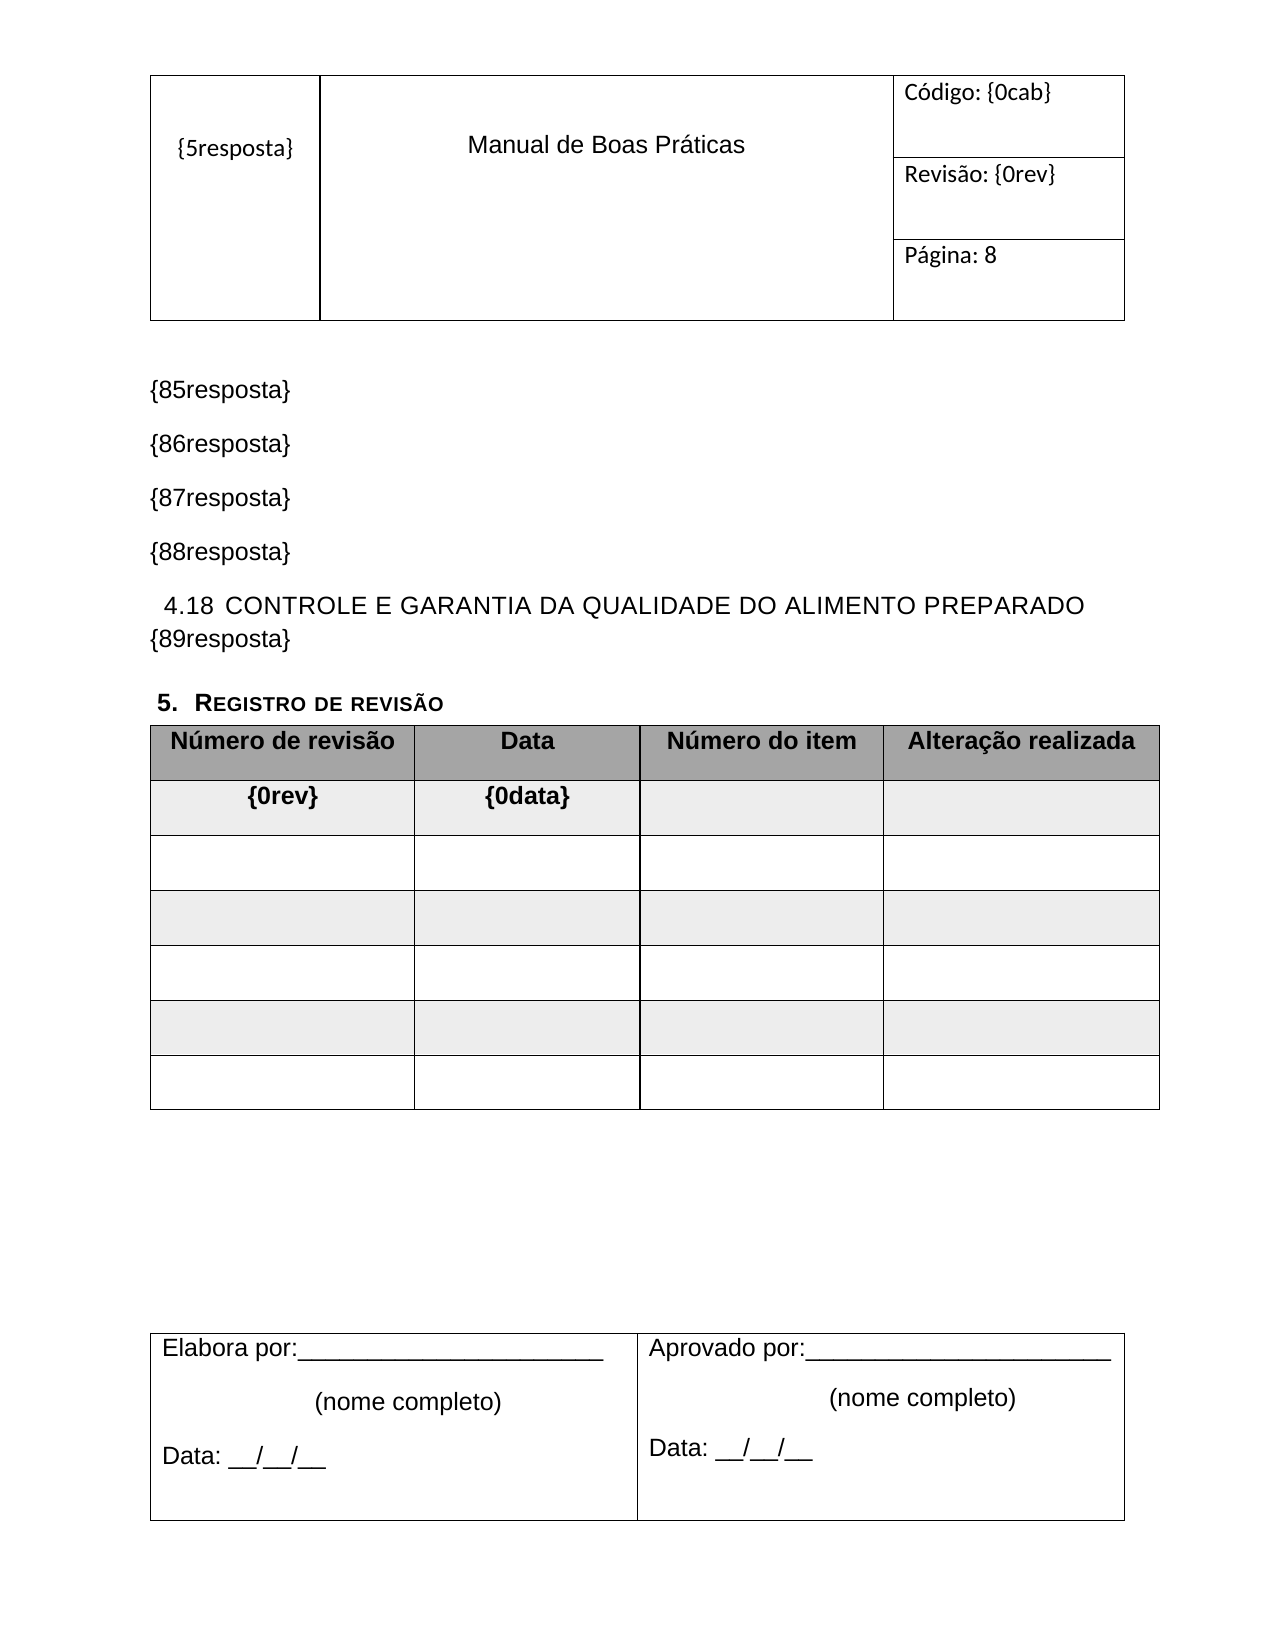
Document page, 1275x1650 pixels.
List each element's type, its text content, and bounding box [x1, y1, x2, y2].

table_cell [884, 781, 1159, 835]
table_cell [151, 891, 414, 945]
table_cell [884, 946, 1159, 999]
table_header Número de revisão [151, 726, 414, 780]
table_cell [884, 1001, 1159, 1054]
table_cell [415, 946, 639, 999]
table_cell [641, 1001, 883, 1054]
table_cell [415, 891, 639, 945]
table_cell [641, 836, 883, 890]
table_header Número do item [641, 726, 883, 780]
text {88resposta} [150, 537, 1125, 566]
table_cell [151, 1056, 414, 1109]
table_header Alteração realizada [884, 726, 1159, 780]
table_cell [415, 1001, 639, 1054]
text {86resposta} [150, 429, 1125, 458]
subtitle Controle e garantia da qualidade do alimento preparado [164, 591, 1125, 619]
text {85resposta} [150, 375, 1125, 404]
table_cell [641, 1056, 883, 1109]
table_cell [884, 1056, 1159, 1109]
table_cell [415, 1056, 639, 1109]
table_cell [884, 836, 1159, 890]
subtitle Registro de revisão [157, 688, 1125, 717]
table_cell [884, 891, 1159, 945]
table_cell [641, 946, 883, 999]
table_cell [641, 891, 883, 945]
table_cell [641, 781, 883, 835]
text {87resposta} [150, 483, 1125, 512]
table_cell [151, 946, 414, 999]
table_cell [151, 1001, 414, 1054]
table_cell {0data} [415, 781, 639, 835]
table_cell [415, 836, 639, 890]
table_header Data [415, 726, 639, 780]
text {89resposta} [150, 624, 1125, 652]
table_cell [151, 836, 414, 890]
table_cell {0rev} [151, 781, 414, 835]
